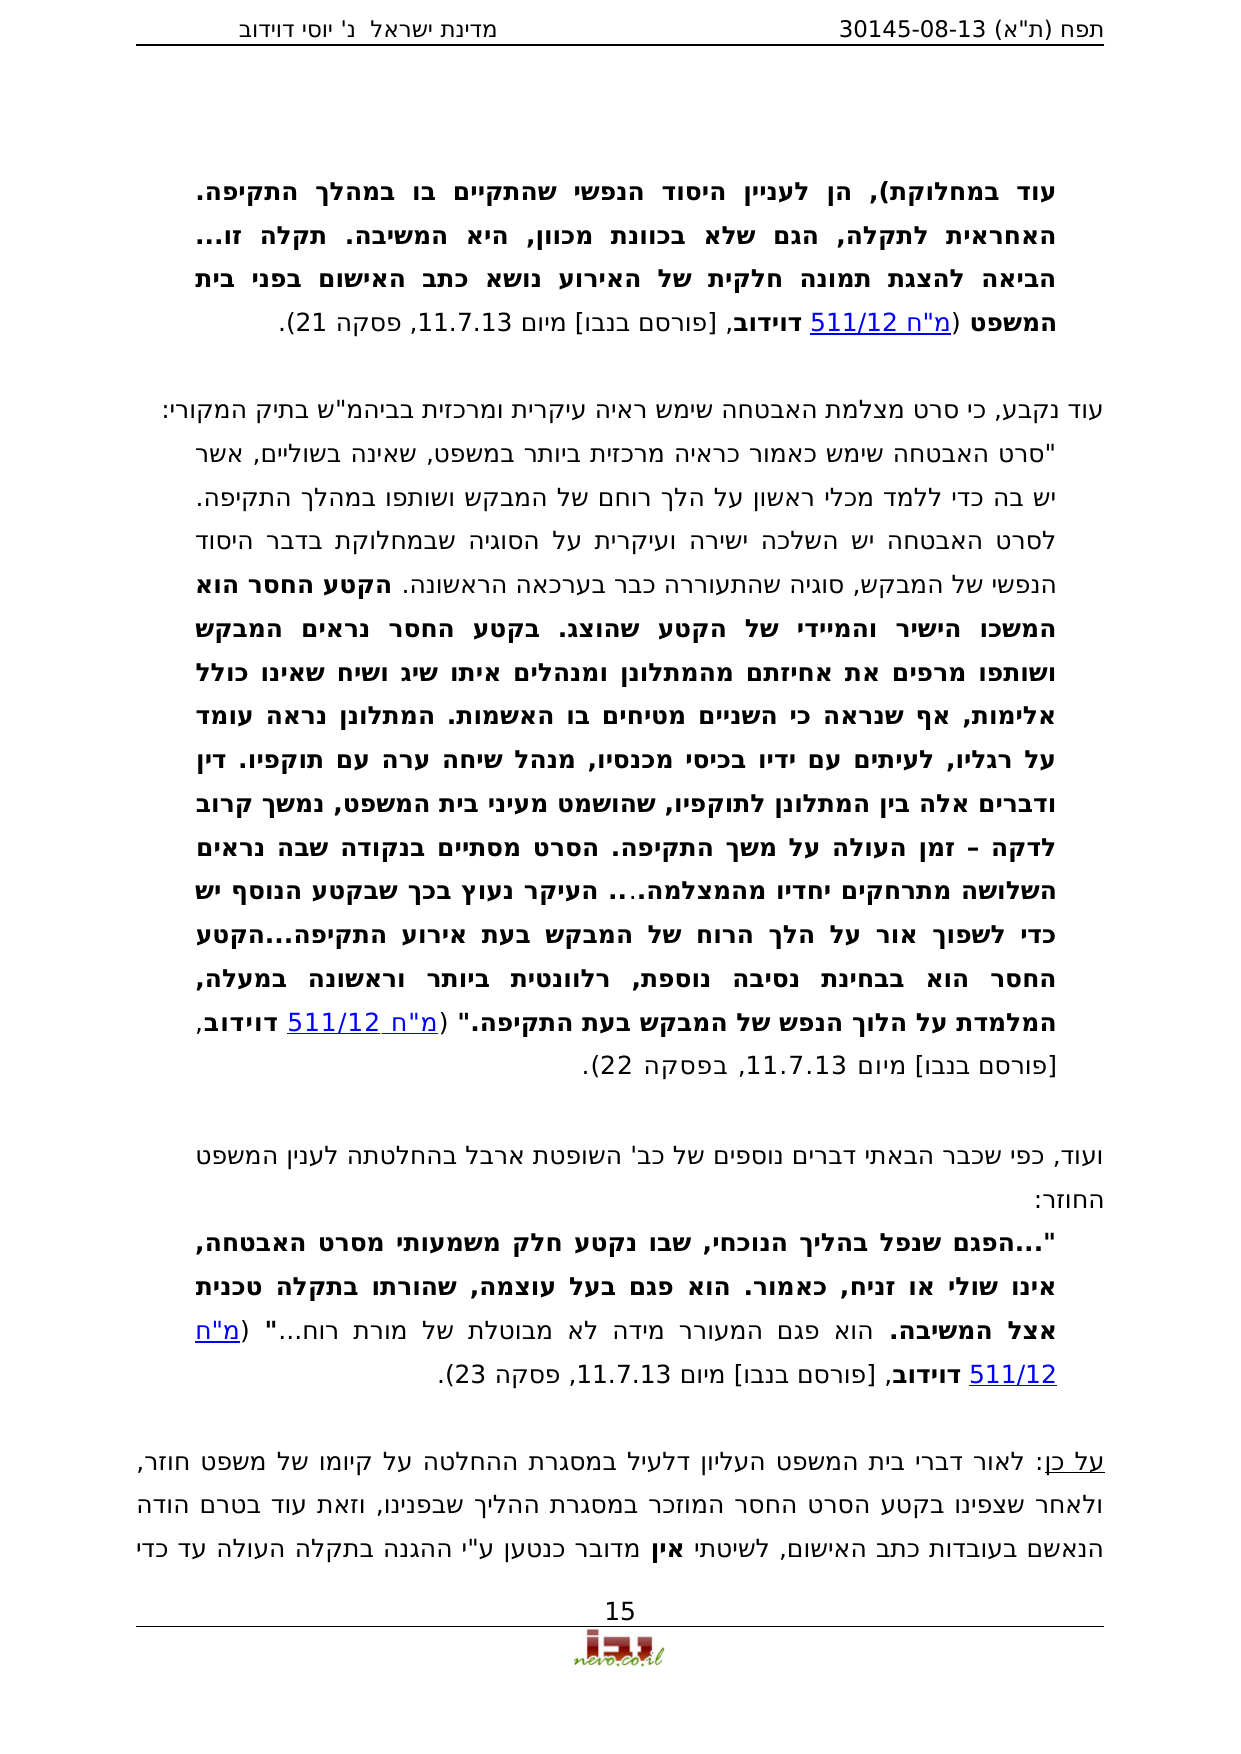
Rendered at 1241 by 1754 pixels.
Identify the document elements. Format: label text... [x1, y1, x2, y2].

text עוד נקבע, כי סרט מצלמת האבטחה שימש ראיה עיקרית ומרכזית בביהמ"ש בתיק המקורי: [136, 395, 1104, 424]
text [136, 1447, 1104, 1563]
text "סרט האבטחה שימש כאמור כראיה מרכזית ביותר במשפט, שאינה בשוליים, אשר יש בה כדי ללמד מכלי ראשון על הלך רוחם של המבקש ושותפו במהלך התקיפה. לסרט האבטחה יש השלכה ישירה ועיקרית על הסוגיה שבמחלוקת בדבר היסוד הנפשי של המבקש, סוגיה שהתעוררה כבר בערכאה הראשונה. הקטע החסר הוא המשכו הישיר והמיידי של הקטע שהוצג. בקטע החסר נראים המבקש ושותפו מרפים את אחיזתם מהמתלונן ומנהלים איתו שיג ושיח שאינו כולל אלימות, אף שנראה כי השניים מטיחים בו האשמות. המתלונן נראה עומד על רגליו, לעיתים עם ידיו בכיסי מכנסיו, מנהל שיחה ערה עם תוקפיו. דין ודברים אלה בין המתלונן לתוקפיו, שהושמט מעיני בית המשפט, נמשך קרוב לדקה – זמן העולה על משך התקיפה. הסרט מסתיים בנקודה שבה נראים השלושה מתרחקים יחדיו מהמצלמה.... העיקר נעוץ בכך שבקטע הנוסף יש כדי לשפוך אור על הלך הרוח של המבקש בעת אירוע התקיפה...הקטע החסר הוא בבחינת נסיבה נוספת, רלוונטית ביותר וראשונה במעלה, המלמדת על הלוך הנפש של המבקש בעת התקיפה." (מ"ח 511/12 דוידוב, [פורסם בנבו] מיום 11.7.13, בפסקה 22). [195, 439, 1057, 1081]
picture [574, 1629, 666, 1667]
text ועוד, כפי שכבר הבאתי דברים נוספים של כב' השופטת ארבל בהחלטתה לענין המשפט החוזר: [195, 1141, 1104, 1214]
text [195, 177, 1057, 338]
text "...הפגם שנפל בהליך הנוכחי, שבו נקטע חלק משמעותי מסרט האבטחה, אינו שולי או זניח, כאמור. הוא פגם בעל עוצמה, שהורתו בתקלה טכנית אצל המשיבה. הוא פגם המעורר מידה לא מבוטלת של מורת רוח..." (מ"ח 511/12 דוידוב, [פורסם בנבו] מיום 11.7.13, פסקה 23). [195, 1228, 1057, 1389]
